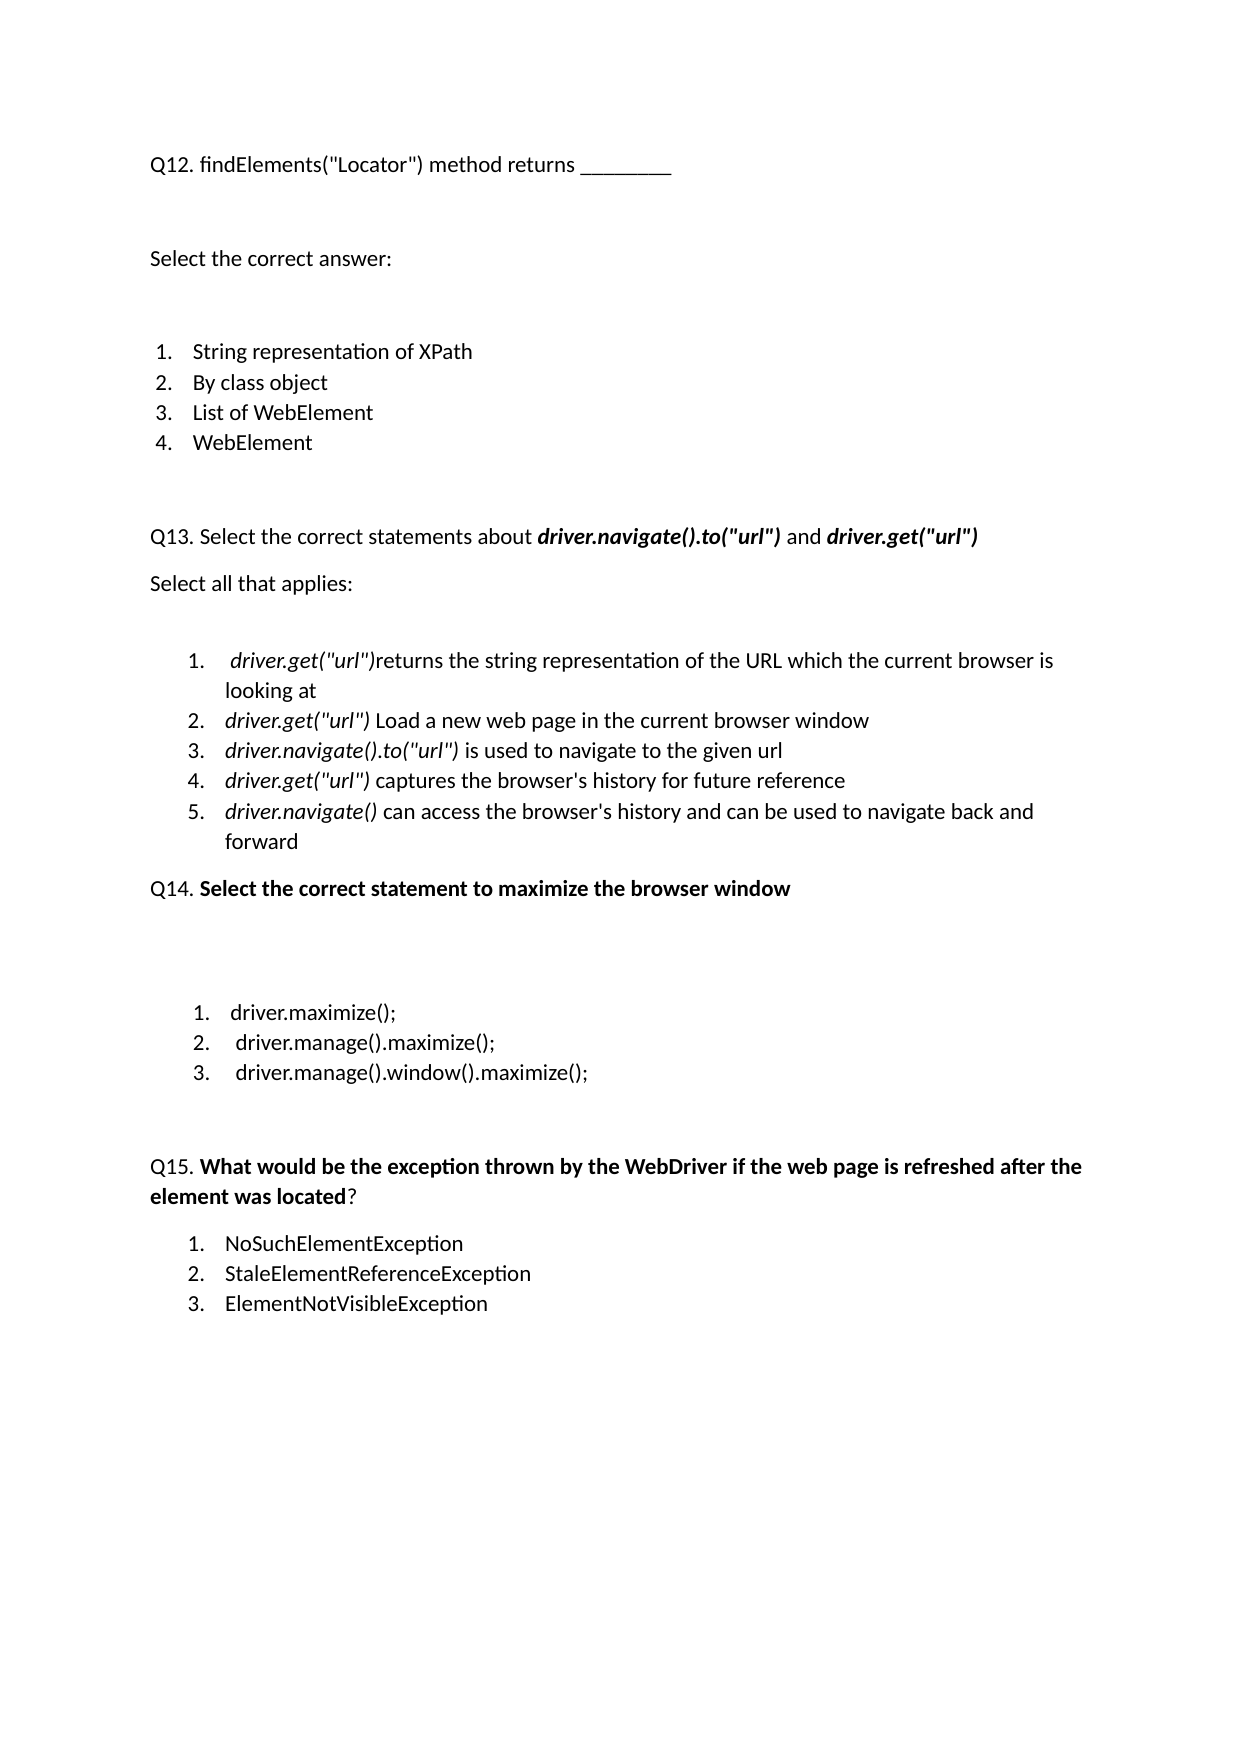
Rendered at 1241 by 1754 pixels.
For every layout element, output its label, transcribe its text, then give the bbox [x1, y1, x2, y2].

text Q14. Select the correct statement to maximize the browser window [150, 874, 1090, 902]
list WebElement [155, 428, 1090, 456]
list driver.navigate() can access the browser's history and can be used to navigate back and forward [187, 797, 1090, 855]
list driver.manage().maximize(); [193, 1028, 1090, 1056]
text Select all that applies: [150, 569, 1090, 627]
list List of WebElement [155, 398, 1090, 426]
list driver.get("url")returns the string representation of the URL which the current browser is looking at [187, 646, 1090, 704]
list driver.navigate().to("url") is used to navigate to the given url [187, 736, 1090, 764]
text Select the correct answer: [150, 244, 1090, 272]
list driver.get("url") captures the browser's history for future reference [187, 767, 1090, 795]
list NoSuchElementException [187, 1229, 1090, 1257]
list By class object [155, 368, 1090, 396]
list driver.get("url") Load a new web page in the current browser window [187, 706, 1090, 734]
text Q15. What would be the exception thrown by the WebDriver if the web page is refreshed after the element was located? [150, 1152, 1090, 1210]
list StaleElementReferenceException [187, 1259, 1090, 1287]
text Q13. Select the correct statements about driver.navigate().to("url") and driver.get("url") [150, 522, 1090, 550]
list ElementNotVisibleException [187, 1289, 1090, 1318]
list driver.maximize(); [193, 998, 1090, 1026]
list driver.manage().window().maximize(); [193, 1058, 1090, 1086]
text Q12. findElements("Locator") method returns ________ [150, 150, 1090, 178]
list String representation of XPath [155, 337, 1090, 366]
